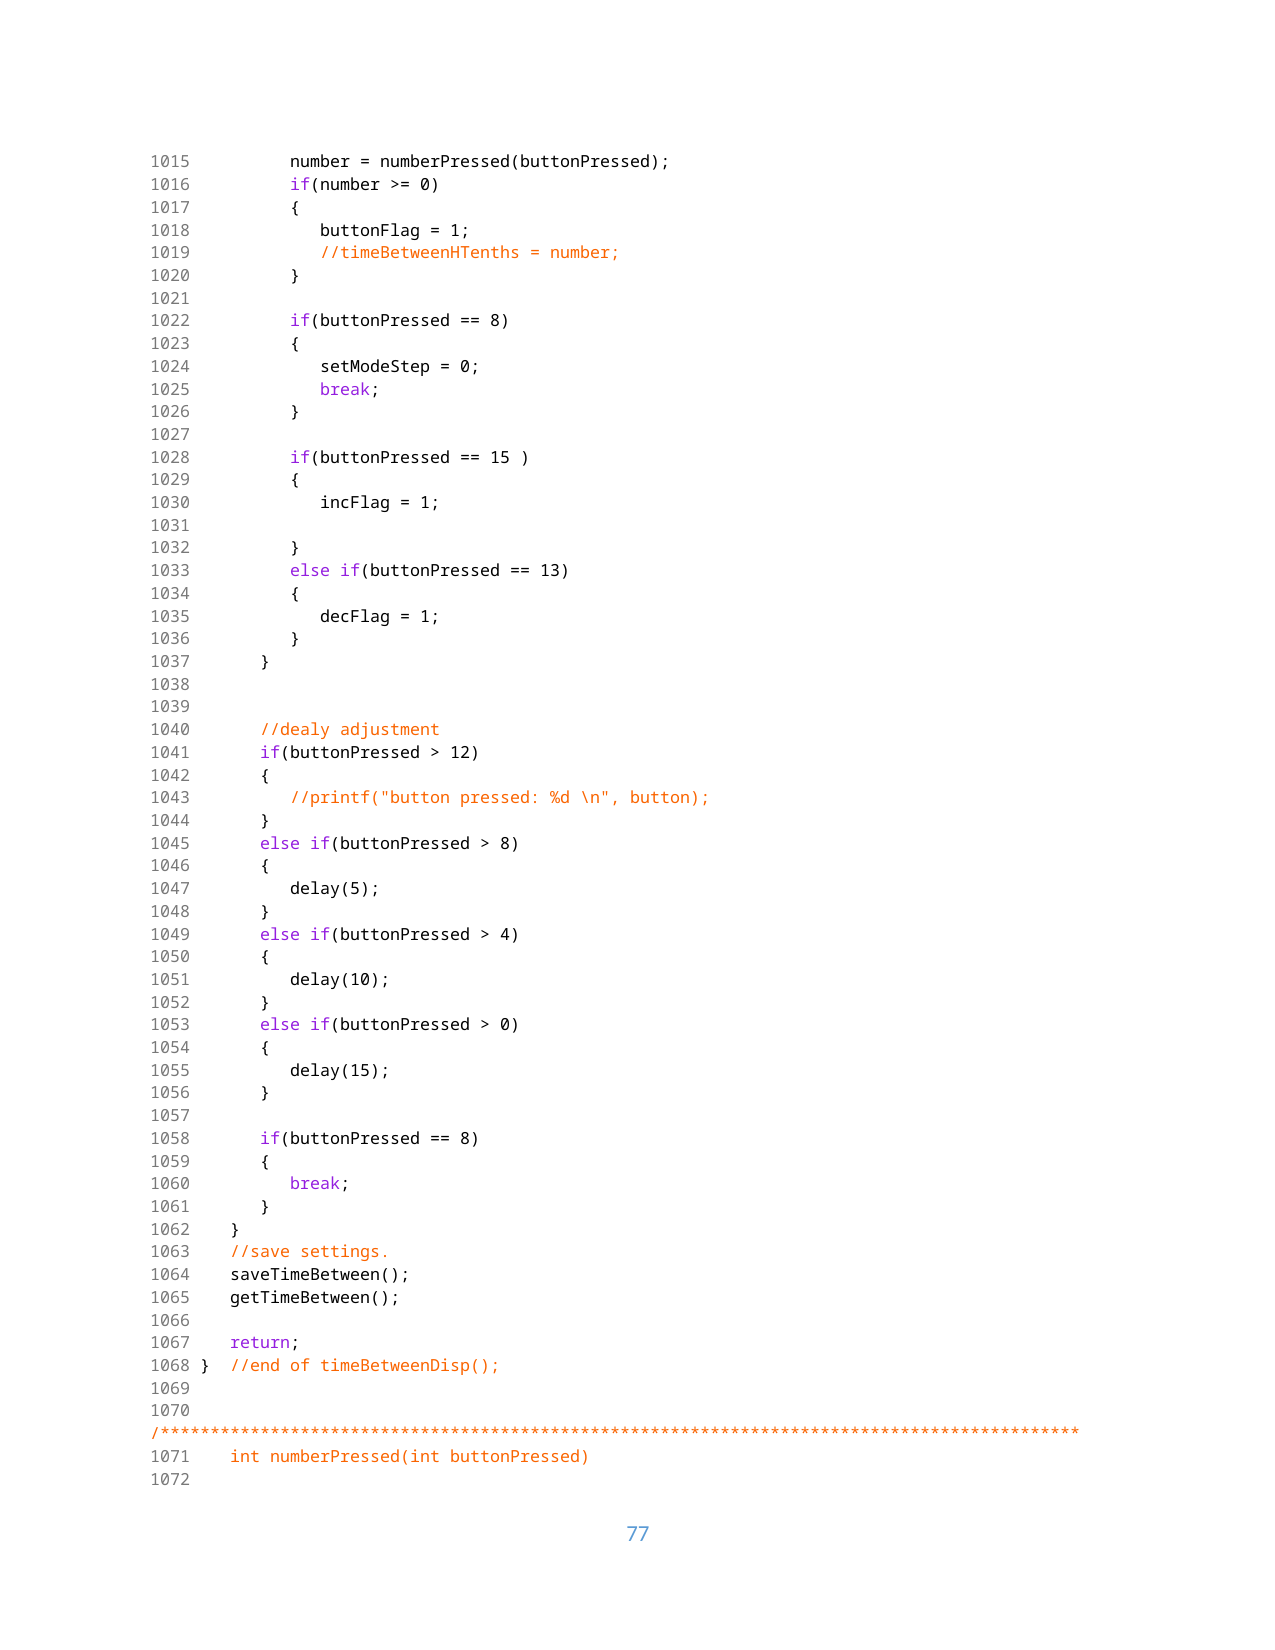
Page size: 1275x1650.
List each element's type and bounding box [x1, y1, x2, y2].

text [150, 150, 1125, 1490]
